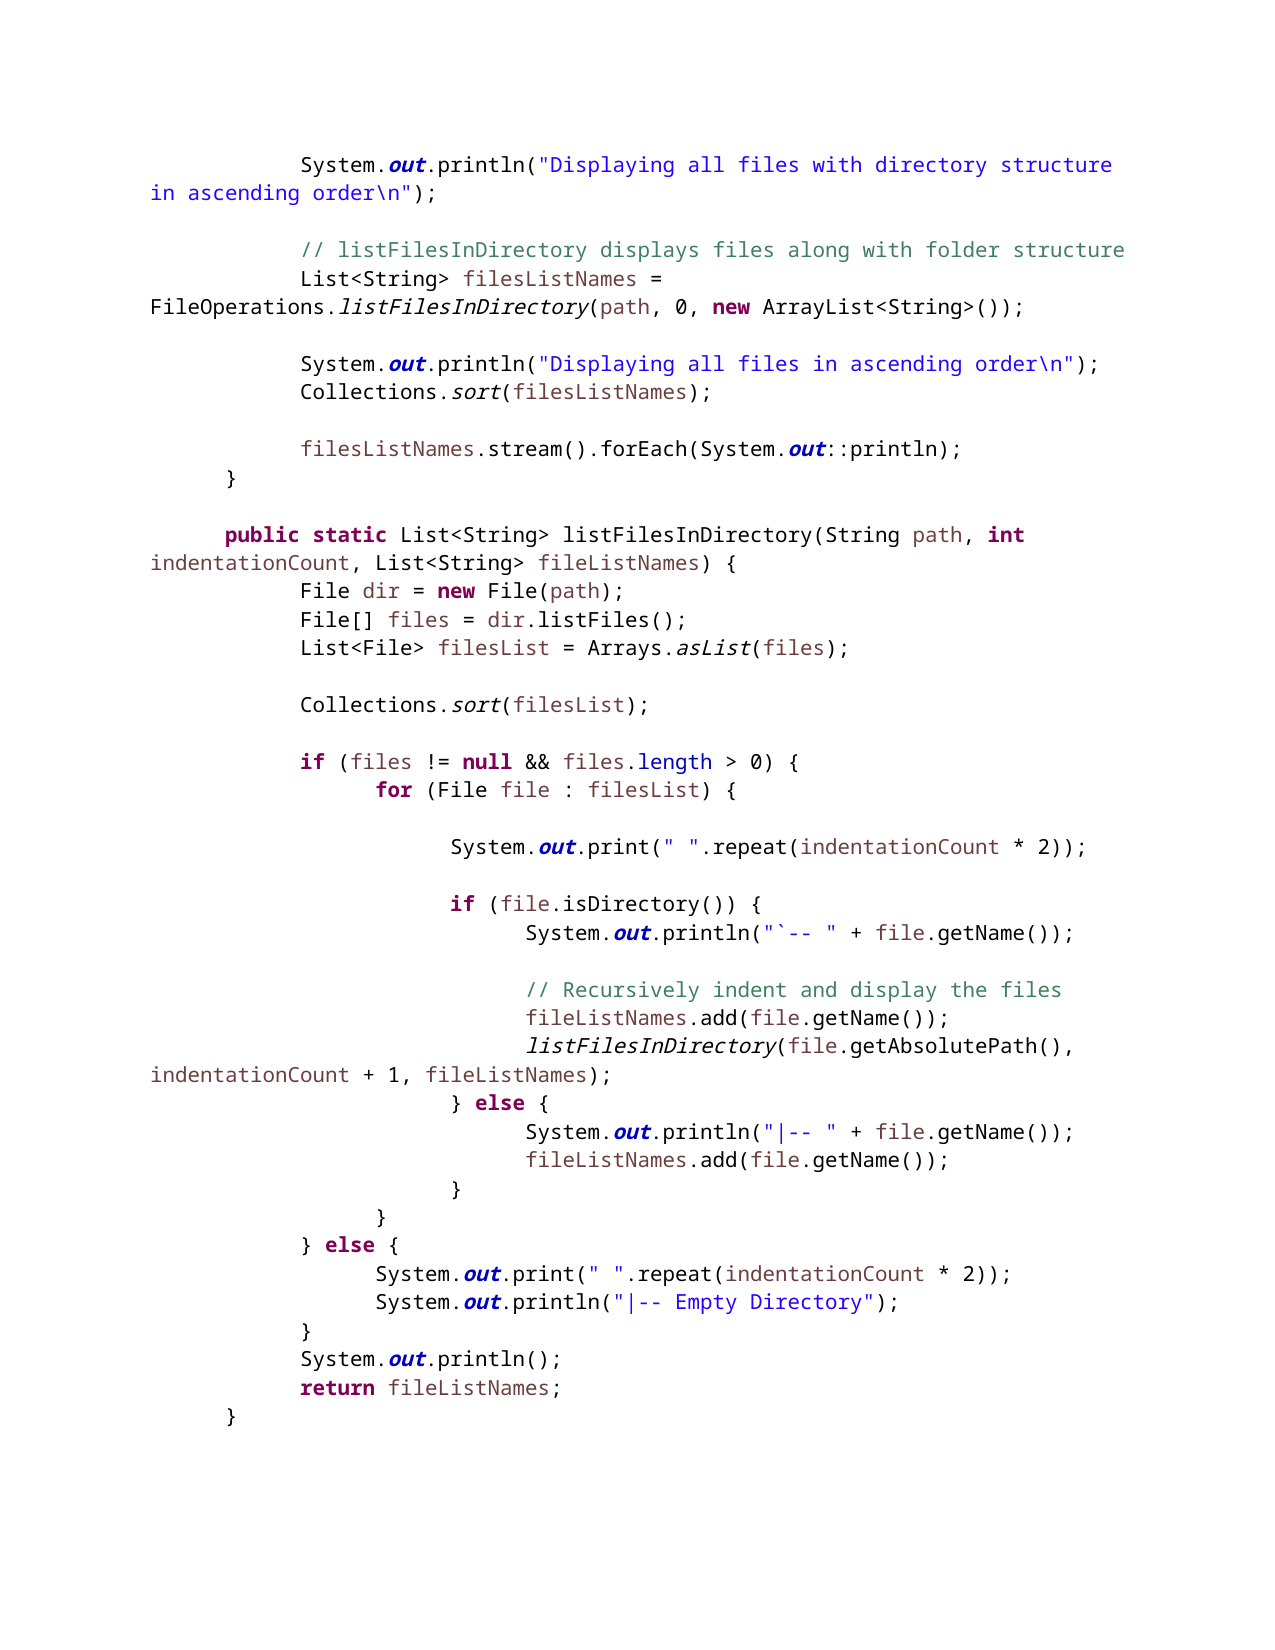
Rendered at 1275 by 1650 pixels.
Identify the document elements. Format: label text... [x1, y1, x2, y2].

text if (files != null && files.length > 0) { [150, 747, 1125, 776]
text File[] files = dir.listFiles(); [150, 605, 1125, 633]
text // Recursively indent and display the files [150, 975, 1125, 1003]
text System.out.println("|-- Empty Directory"); [150, 1287, 1125, 1316]
text // listFilesInDirectory displays files along with folder structure [150, 235, 1125, 264]
text List<String> filesListNames = FileOperations.listFilesInDirectory(path, 0, new ArrayList<String>()); [150, 264, 1125, 321]
text System.out.println("`-- " + file.getName()); [150, 918, 1125, 946]
text List<File> filesList = Arrays.asList(files); [150, 633, 1125, 662]
text System.out.println("|-- " + file.getName()); [150, 1117, 1125, 1145]
text Collections.sort(filesListNames); [150, 377, 1125, 406]
text } [150, 1316, 1125, 1344]
text fileListNames.add(file.getName()); [150, 1003, 1125, 1032]
text return fileListNames; [150, 1373, 1125, 1401]
text } else { [150, 1231, 1125, 1259]
text } [150, 1174, 1125, 1202]
text } [150, 1401, 1125, 1430]
text System.out.println("Displaying all files in ascending order\n"); [150, 349, 1125, 377]
text filesListNames.stream().forEach(System.out::println); [150, 434, 1125, 463]
text fileListNames.add(file.getName()); [150, 1145, 1125, 1174]
text if (file.isDirectory()) { [150, 889, 1125, 918]
text File dir = new File(path); [150, 577, 1125, 605]
text } else { [150, 1088, 1125, 1117]
text public static List<String> listFilesInDirectory(String path, int indentationCount, List<String> fileListNames) { [150, 520, 1125, 577]
text System.out.println("Displaying all files with directory structure in ascending order\n"); [150, 150, 1125, 207]
text Collections.sort(filesList); [150, 690, 1125, 719]
text System.out.println(); [150, 1344, 1125, 1373]
text System.out.print(" ".repeat(indentationCount * 2)); [150, 832, 1125, 861]
text System.out.print(" ".repeat(indentationCount * 2)); [150, 1259, 1125, 1287]
text } [150, 1202, 1125, 1231]
text } [150, 463, 1125, 491]
text for (File file : filesList) { [150, 776, 1125, 804]
text listFilesInDirectory(file.getAbsolutePath(), indentationCount + 1, fileListNames); [150, 1032, 1125, 1088]
